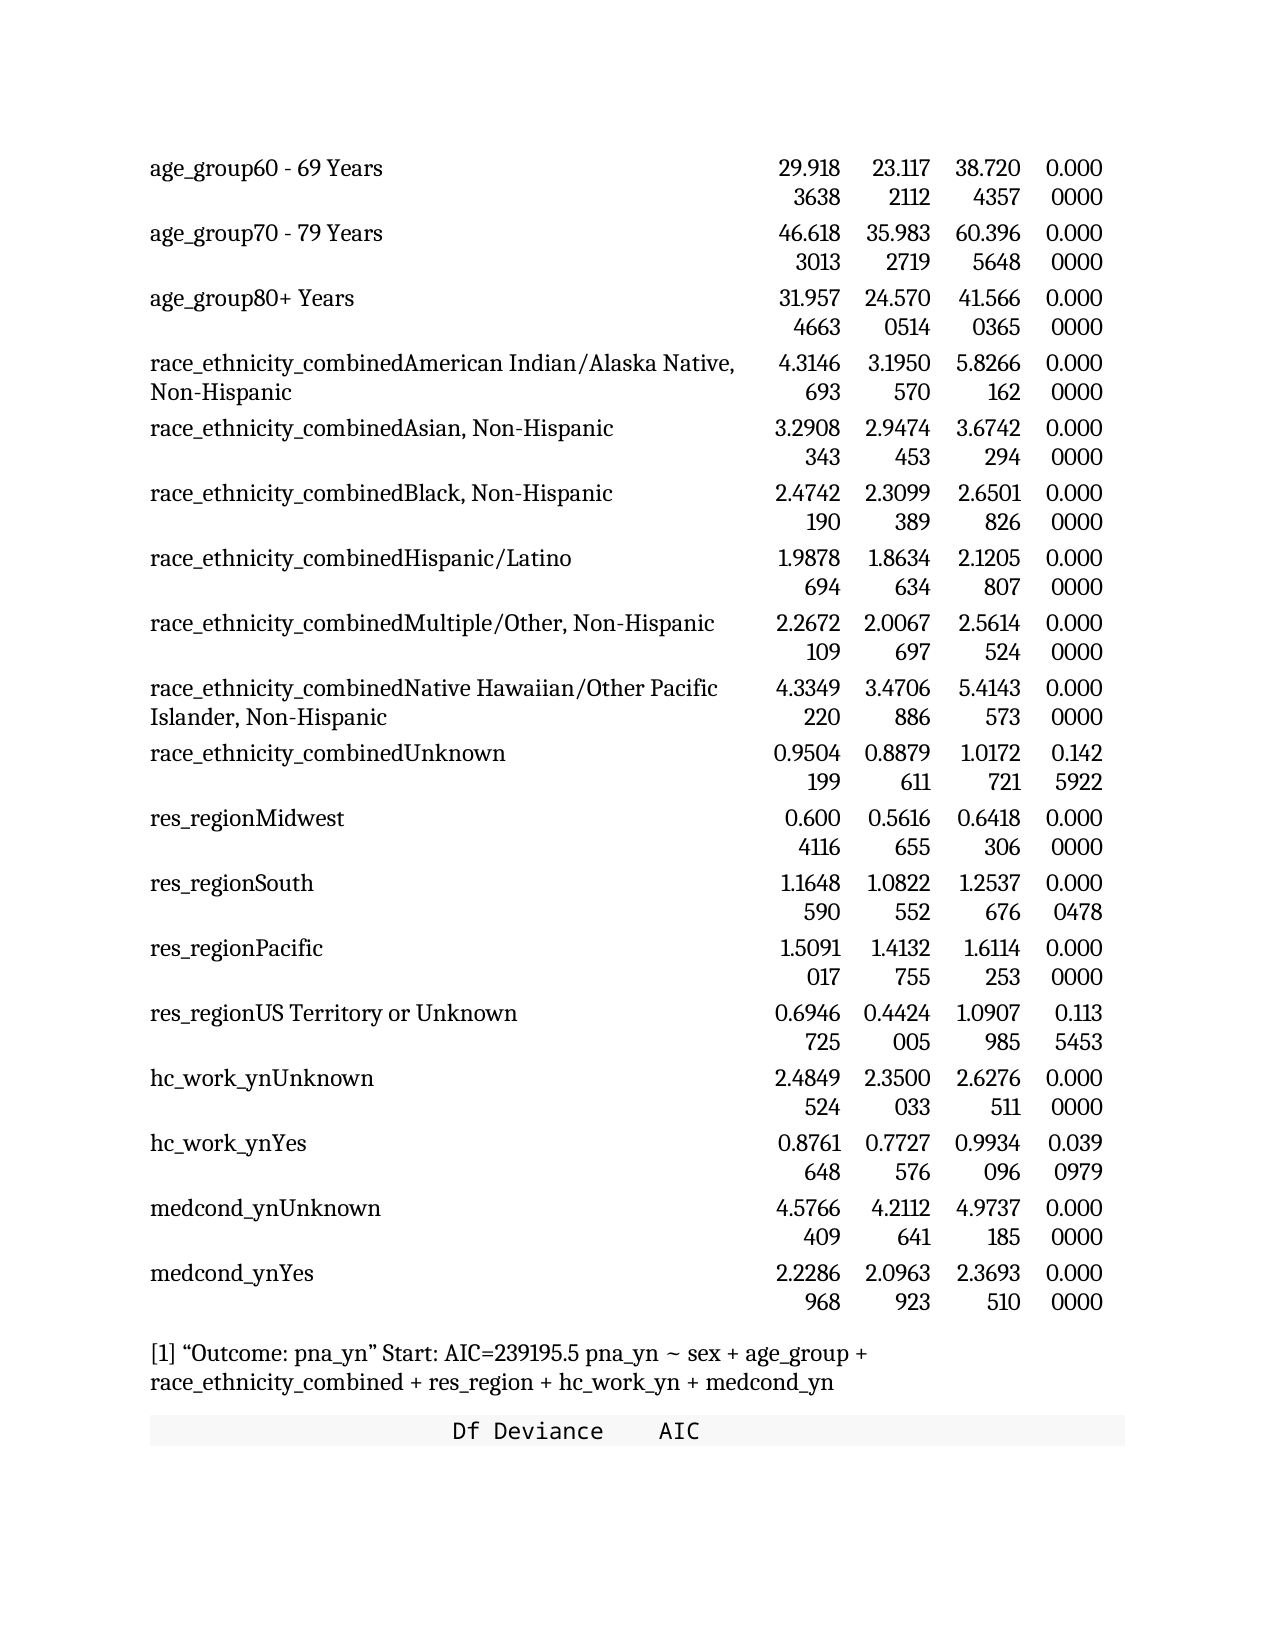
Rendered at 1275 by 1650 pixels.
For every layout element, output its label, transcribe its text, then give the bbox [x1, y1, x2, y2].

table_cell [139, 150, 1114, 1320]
text Df Deviance AIC [150, 1415, 1125, 1446]
text [1] “Outcome: pna_yn” Start: AIC=239195.5 pna_yn ~ sex + age_group + race_ethnicity_combined + res_region + hc_work_yn + medcond_yn [150, 1339, 1125, 1396]
